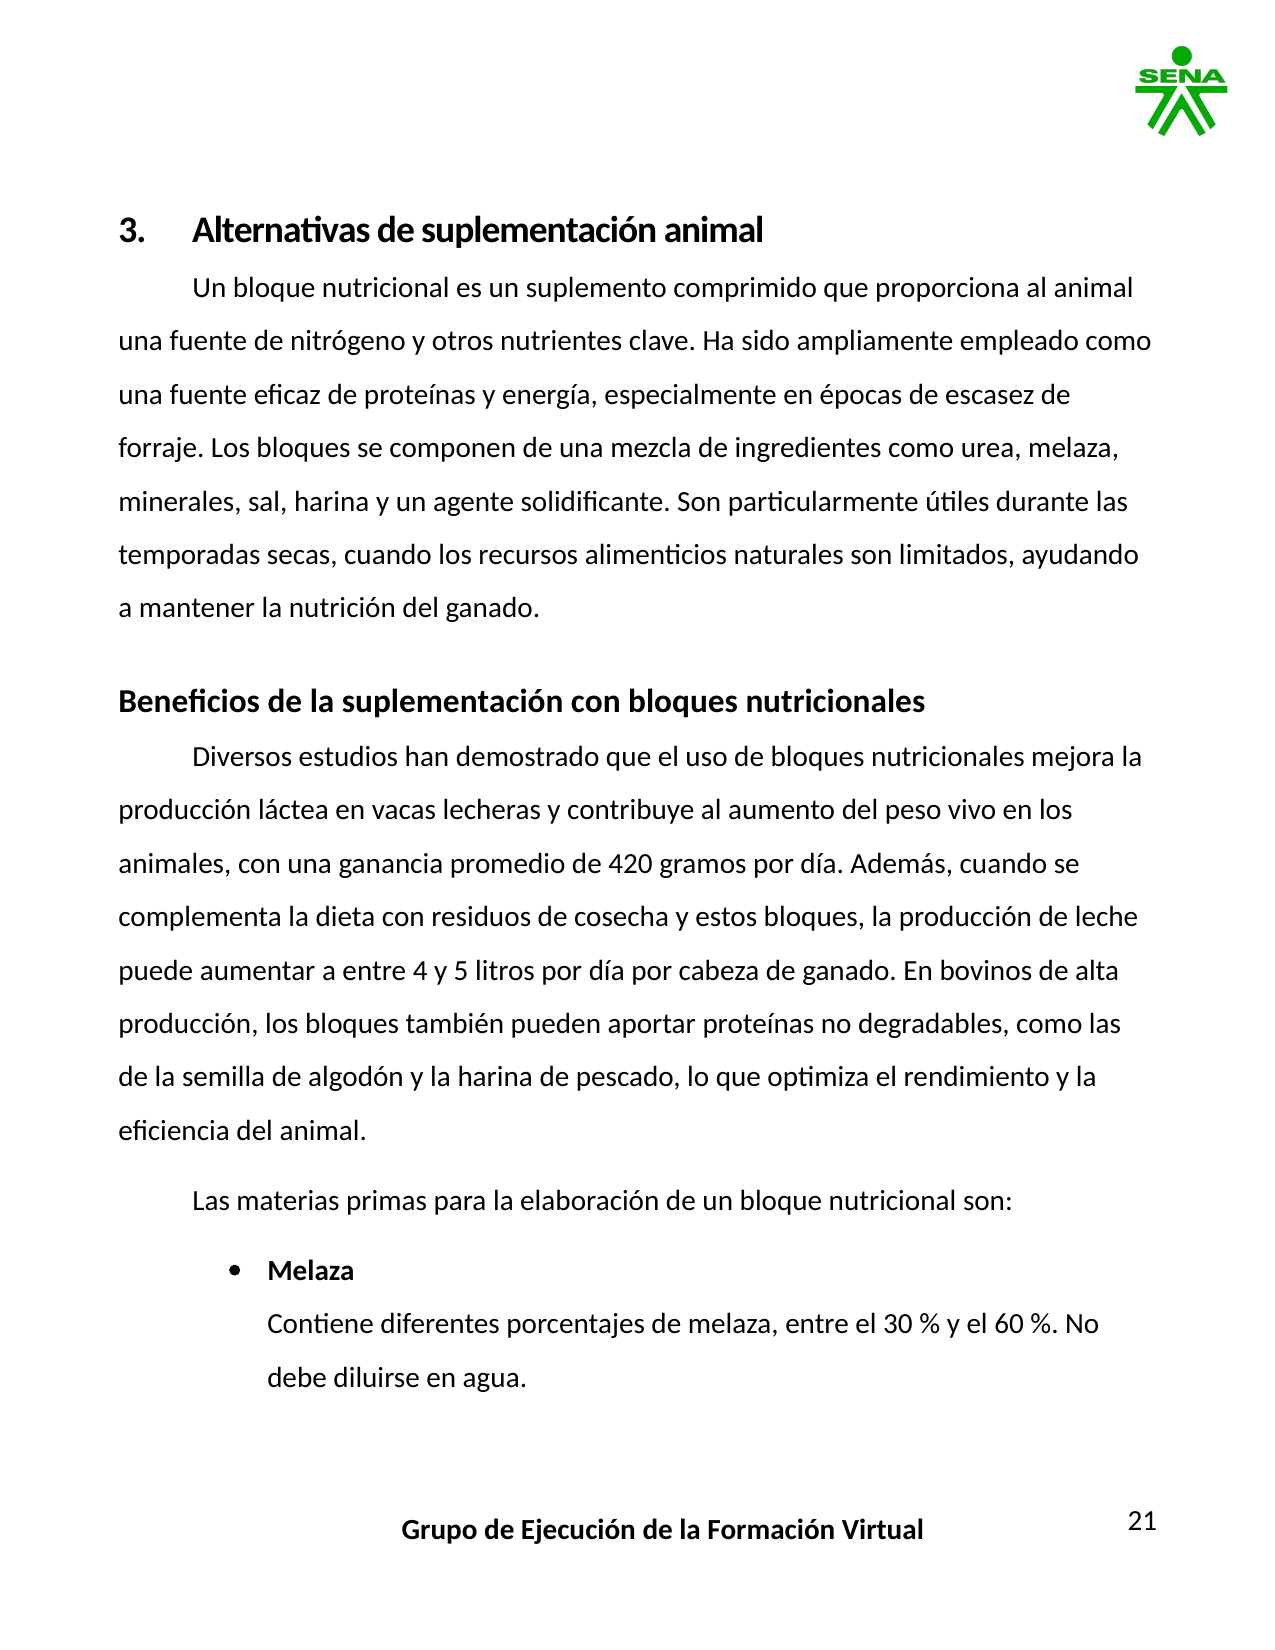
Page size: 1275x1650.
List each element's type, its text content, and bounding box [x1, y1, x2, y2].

picture [1135, 46, 1228, 136]
subtitle Beneficios de la suplementación con bloques nutricionales [118, 680, 1157, 721]
list Contiene diferentes porcentajes de melaza, entre el 30 % y el 60 %. No debe diluirse en agua. [267, 1306, 1157, 1394]
text Diversos estudios han demostrado que el uso de bloques nutricionales mejora la producción láctea en vacas lecheras y contribuye al aumento del peso vivo en los animales, con una ganancia promedio de 420 gramos por día. Además, cuando se complementa la dieta con residuos de cosecha y estos bloques, la producción de leche puede aumentar a entre 4 y 5 litros por día por cabeza de ganado. En bovinos de alta producción, los bloques también pueden aportar proteínas no degradables, como las de la semilla de algodón y la harina de pescado, lo que optimiza el rendimiento y la eficiencia del animal. [118, 738, 1157, 1147]
subtitle Alternativas de suplementación animal [118, 206, 1157, 252]
text Las materias primas para la elaboración de un bloque nutricional son: [118, 1182, 1157, 1218]
list Melaza [229, 1252, 1157, 1288]
text Un bloque nutricional es un suplemento comprimido que proporciona al animal una fuente de nitrógeno y otros nutrientes clave. Ha sido ampliamente empleado como una fuente eficaz de proteínas y energía, especialmente en épocas de escasez de forraje. Los bloques se componen de una mezcla de ingredientes como urea, melaza, minerales, sal, harina y un agente solidificante. Son particularmente útiles durante las temporadas secas, cuando los recursos alimenticios naturales son limitados, ayudando a mantener la nutrición del ganado. [118, 269, 1157, 625]
